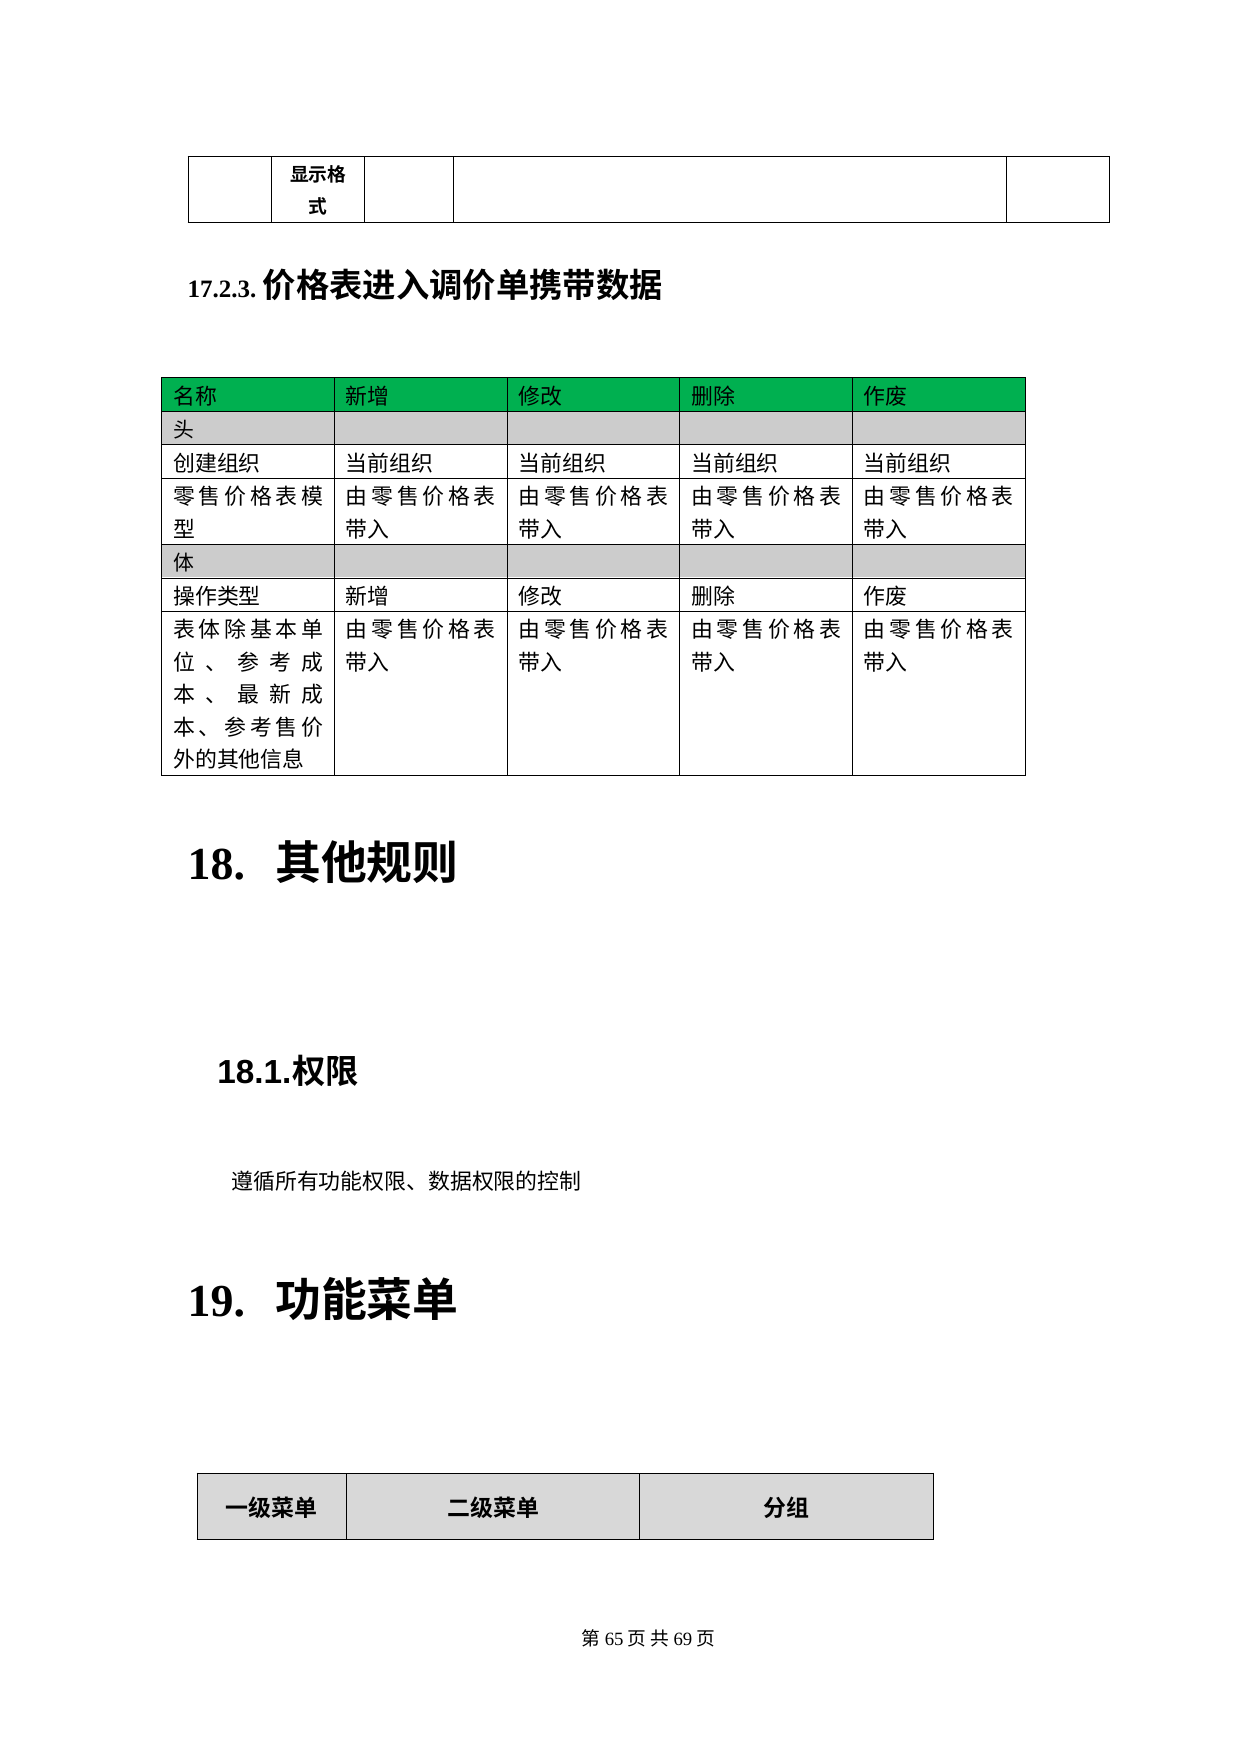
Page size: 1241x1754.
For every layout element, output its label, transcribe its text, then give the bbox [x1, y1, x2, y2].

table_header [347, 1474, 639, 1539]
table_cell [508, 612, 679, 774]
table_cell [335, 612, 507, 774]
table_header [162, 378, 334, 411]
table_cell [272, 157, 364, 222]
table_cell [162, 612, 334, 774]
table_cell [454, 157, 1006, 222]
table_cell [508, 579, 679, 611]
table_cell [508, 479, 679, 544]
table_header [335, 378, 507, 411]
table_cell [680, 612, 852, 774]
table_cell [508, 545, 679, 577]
subtitle 其他规则 [187, 811, 1109, 908]
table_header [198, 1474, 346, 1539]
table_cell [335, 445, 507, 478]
subtitle 价格表进入调价单携带数据 [187, 250, 1109, 315]
text 遵循所有功能权限、数据权限的控制 [187, 1163, 1109, 1196]
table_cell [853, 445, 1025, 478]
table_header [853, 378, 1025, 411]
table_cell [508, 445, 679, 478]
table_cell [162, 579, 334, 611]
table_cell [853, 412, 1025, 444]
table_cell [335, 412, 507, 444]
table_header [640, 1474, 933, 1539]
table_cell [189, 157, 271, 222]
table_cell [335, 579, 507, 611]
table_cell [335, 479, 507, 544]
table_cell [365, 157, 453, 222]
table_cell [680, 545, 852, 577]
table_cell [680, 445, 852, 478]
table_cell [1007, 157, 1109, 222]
subtitle 功能菜单 [187, 1247, 1109, 1345]
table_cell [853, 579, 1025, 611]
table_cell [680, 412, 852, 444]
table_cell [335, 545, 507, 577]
subtitle 权限 [217, 1036, 1109, 1101]
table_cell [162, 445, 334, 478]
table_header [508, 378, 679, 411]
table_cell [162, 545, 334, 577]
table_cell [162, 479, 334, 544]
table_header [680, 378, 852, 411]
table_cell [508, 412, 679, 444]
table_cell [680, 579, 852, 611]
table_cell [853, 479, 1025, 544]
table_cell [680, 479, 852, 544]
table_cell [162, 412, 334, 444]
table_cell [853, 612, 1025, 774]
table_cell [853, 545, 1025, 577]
